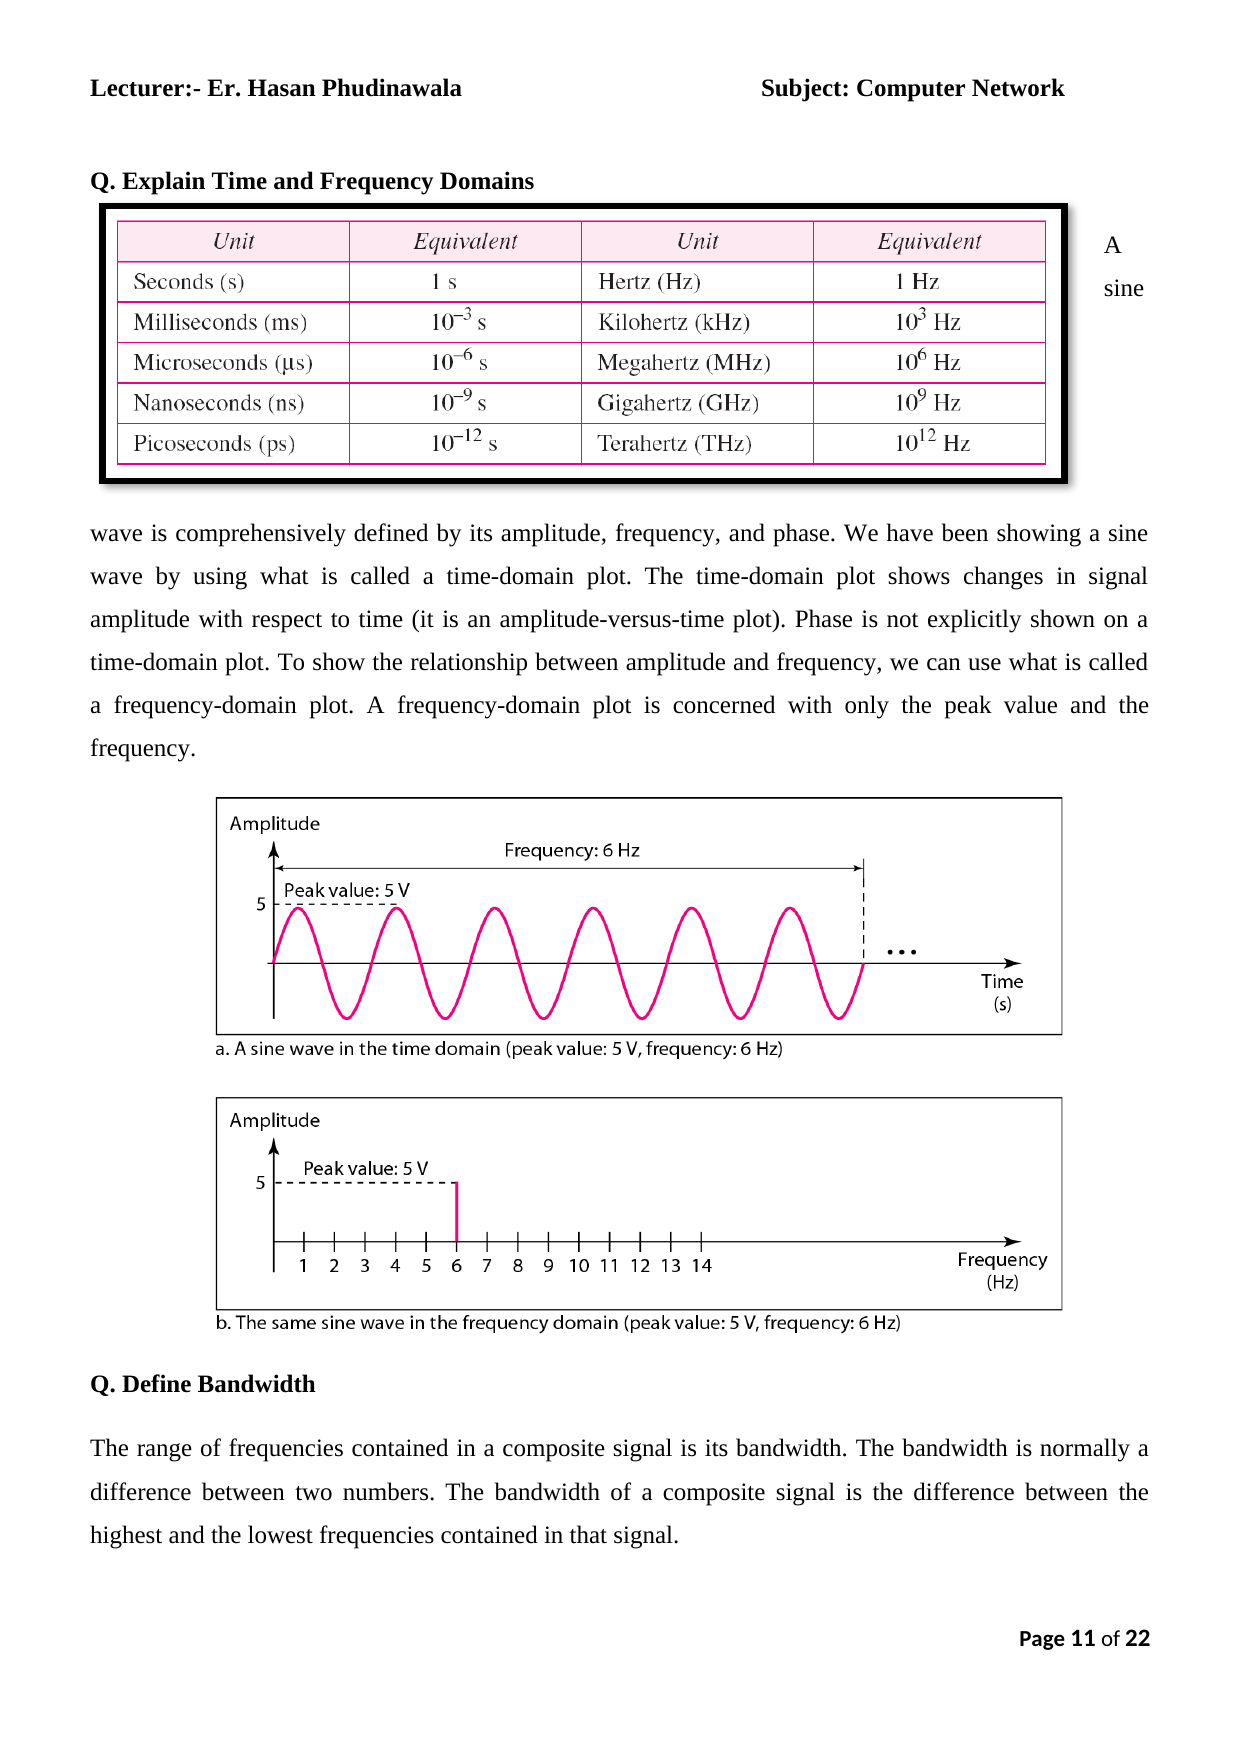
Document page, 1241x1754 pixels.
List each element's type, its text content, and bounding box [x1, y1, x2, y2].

picture [215, 797, 1063, 1334]
picture [106, 209, 1061, 230]
text Q. Define Bandwidth [90, 1369, 1150, 1398]
text The range of frequencies contained in a composite signal is its bandwidth. The bandwidth is normally a difference between two numbers. The bandwidth of a composite signal is the difference between the highest and the lowest frequencies contained in that signal. [90, 1433, 1150, 1548]
text A sine wave is comprehensively defined by its amplitude, frequency, and phase. We have been showing a sine wave by using what is called a time-domain plot. The time-domain plot shows changes in signal amplitude with respect to time (it is an amplitude-versus-time plot). Phase is not explicitly shown on a time-domain plot. To show the relationship between amplitude and frequency, we can use what is called a frequency-domain plot. A frequency-domain plot is concerned with only the peak value and the frequency. [90, 230, 1150, 762]
text Q. Explain Time and Frequency Domains [90, 166, 1150, 195]
